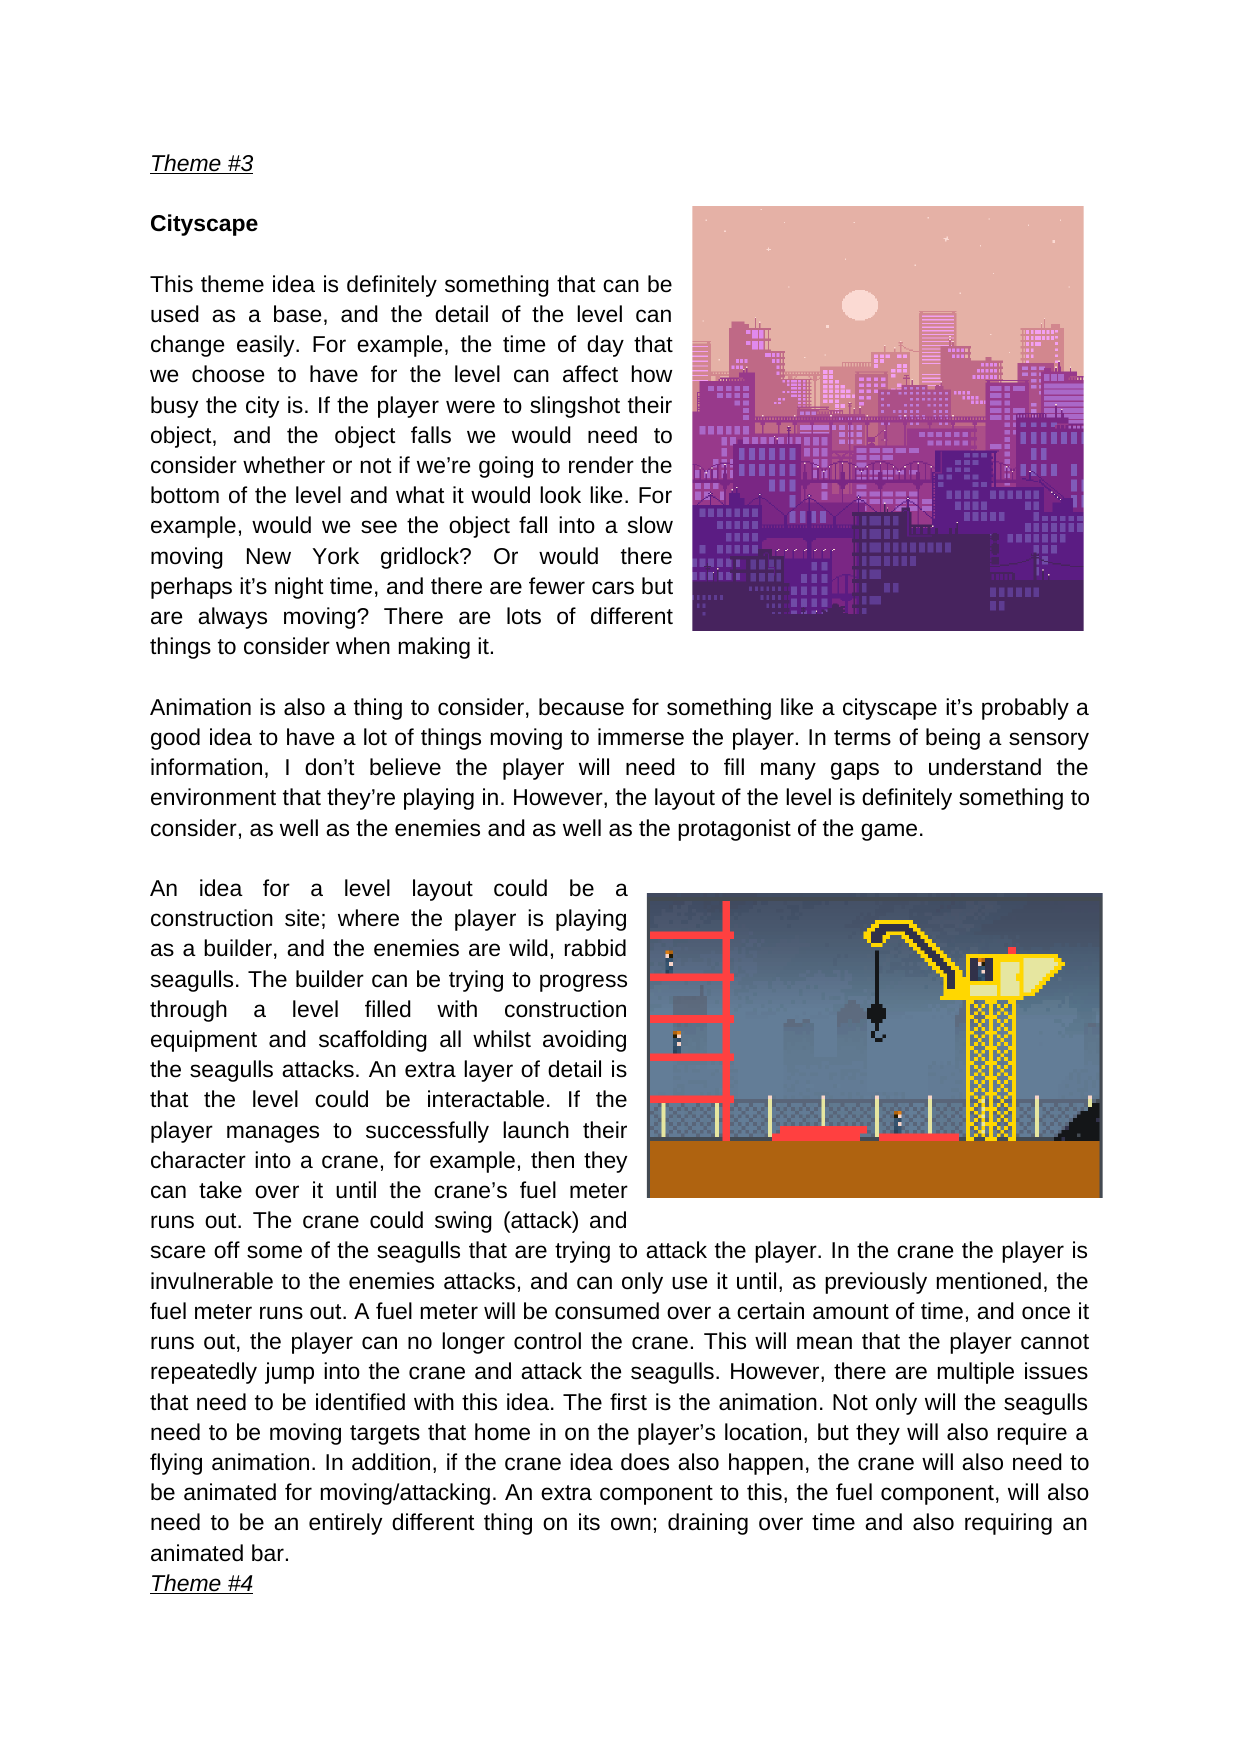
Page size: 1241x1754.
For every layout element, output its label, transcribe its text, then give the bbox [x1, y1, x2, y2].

text Cityscape [150, 210, 692, 237]
text An idea for a level layout could be a construction site; where the player is playing as a builder, and the enemies are wild, rabbid seagulls. The builder can be trying to progress through a level filled with construction equipment and scaffolding all whilst avoiding the seagulls attacks. An extra layer of detail is that the level could be interactable. If the player manages to successfully launch their character into a crane, for example, then they can take over it until the crane’s fuel meter runs out. The crane could swing (attack) and scare off some of the seagulls that are trying to attack the player. In the crane the player is invulnerable to the enemies attacks, and can only use it until, as previously mentioned, the fuel meter runs out. A fuel meter will be consumed over a certain amount of time, and once it runs out, the player can no longer control the crane. This will mean that the player cannot repeatedly jump into the crane and attack the seagulls. However, there are multiple issues that need to be identified with this idea. The first is the animation. Not only will the seagulls need to be moving targets that home in on the player’s location, but they will also require a flying animation. In addition, if the crane idea does also happen, the crane will also need to be animated for moving/attacking. An extra component to this, the fuel component, will also need to be an entirely different thing on its own; draining over time and also requiring an animated bar. [150, 875, 1090, 1566]
picture [692, 206, 1084, 631]
picture [646, 893, 1103, 1198]
text Theme #3 [150, 150, 1090, 176]
text Animation is also a thing to consider, because for something like a cityscape it’s probably a good idea to have a lot of things moving to immerse the player. In terms of being a sensory information, I don’t believe the player will need to fill many gaps to understand the environment that they’re playing in. However, the layout of the level is definitely something to consider, as well as the enemies and as well as the protagonist of the game. [150, 694, 1090, 841]
text Theme #4 [150, 1570, 1090, 1596]
